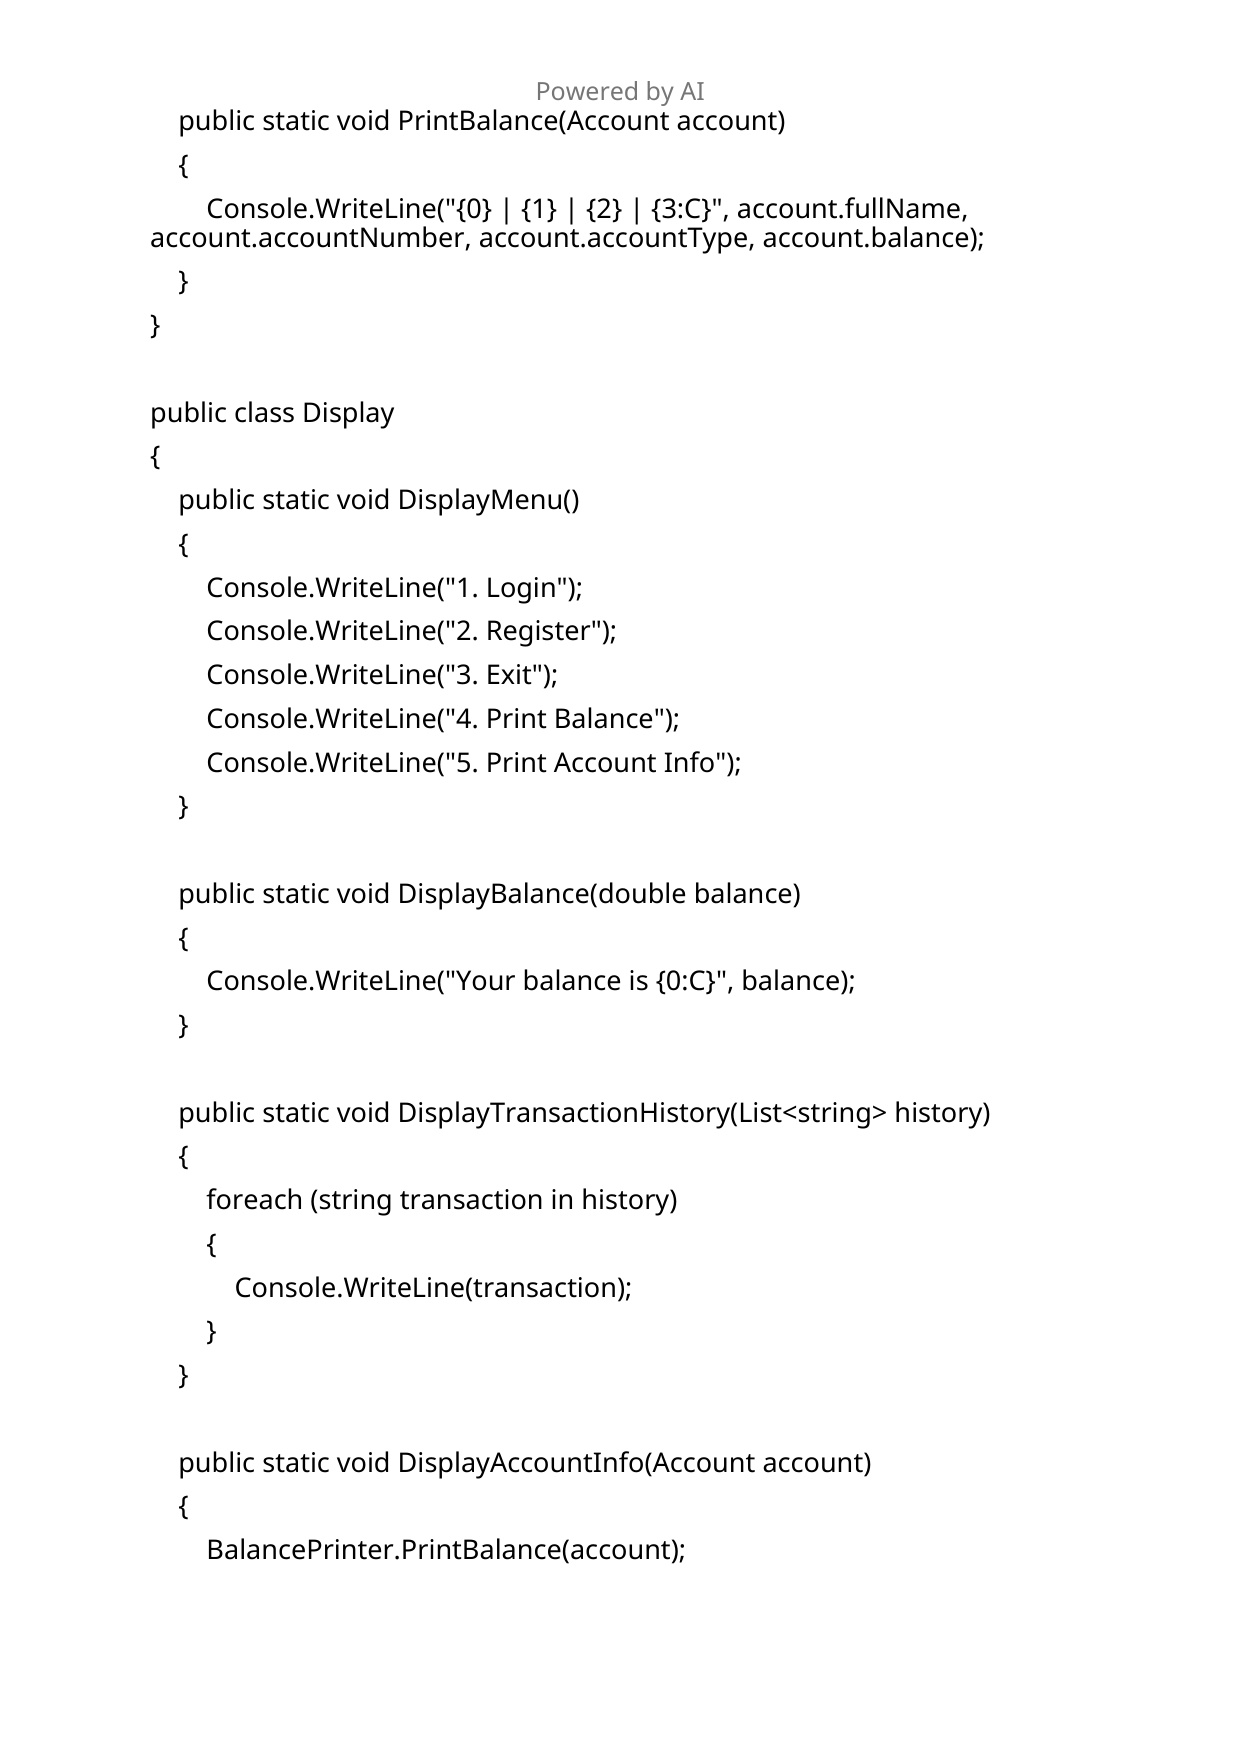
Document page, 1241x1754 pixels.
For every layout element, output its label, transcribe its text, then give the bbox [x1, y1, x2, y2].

text { [150, 152, 1090, 180]
text Console.WriteLine("{0} | {1} | {2} | {3:C}", account.fullName, account.accountNumber, account.accountType, account.balance); [150, 195, 1090, 253]
text { [150, 530, 1090, 559]
text public static void DisplayMenu() [150, 487, 1090, 515]
text public static void DisplayAccountInfo(Account account) [150, 1449, 1090, 1478]
text Console.WriteLine("1. Login"); [150, 574, 1090, 603]
text foreach (string transaction in history) [150, 1187, 1090, 1215]
text { [150, 1143, 1090, 1172]
text public static void DisplayTransactionHistory(List<string> history) [150, 1099, 1090, 1128]
text public static void DisplayBalance(double balance) [150, 880, 1090, 909]
text { [150, 924, 1090, 953]
text } [150, 1362, 1090, 1390]
text Console.WriteLine("5. Print Account Info"); [150, 749, 1090, 778]
text BalancePrinter.PrintBalance(account); [150, 1537, 1090, 1565]
text Console.WriteLine("3. Exit"); [150, 662, 1090, 690]
text } [150, 268, 1090, 297]
text Console.WriteLine("4. Print Balance"); [150, 705, 1090, 734]
text Console.WriteLine(transaction); [150, 1274, 1090, 1303]
text Console.WriteLine("Your balance is {0:C}", balance); [150, 968, 1090, 997]
text public static void PrintBalance(Account account) [150, 108, 1090, 137]
text } [150, 793, 1090, 822]
text { [150, 1493, 1090, 1522]
text } [150, 1318, 1090, 1347]
text { [150, 443, 1090, 472]
text { [150, 1230, 1090, 1259]
text public class Display [150, 399, 1090, 428]
text } [150, 312, 1090, 340]
text } [150, 1012, 1090, 1040]
text Console.WriteLine("2. Register"); [150, 618, 1090, 647]
